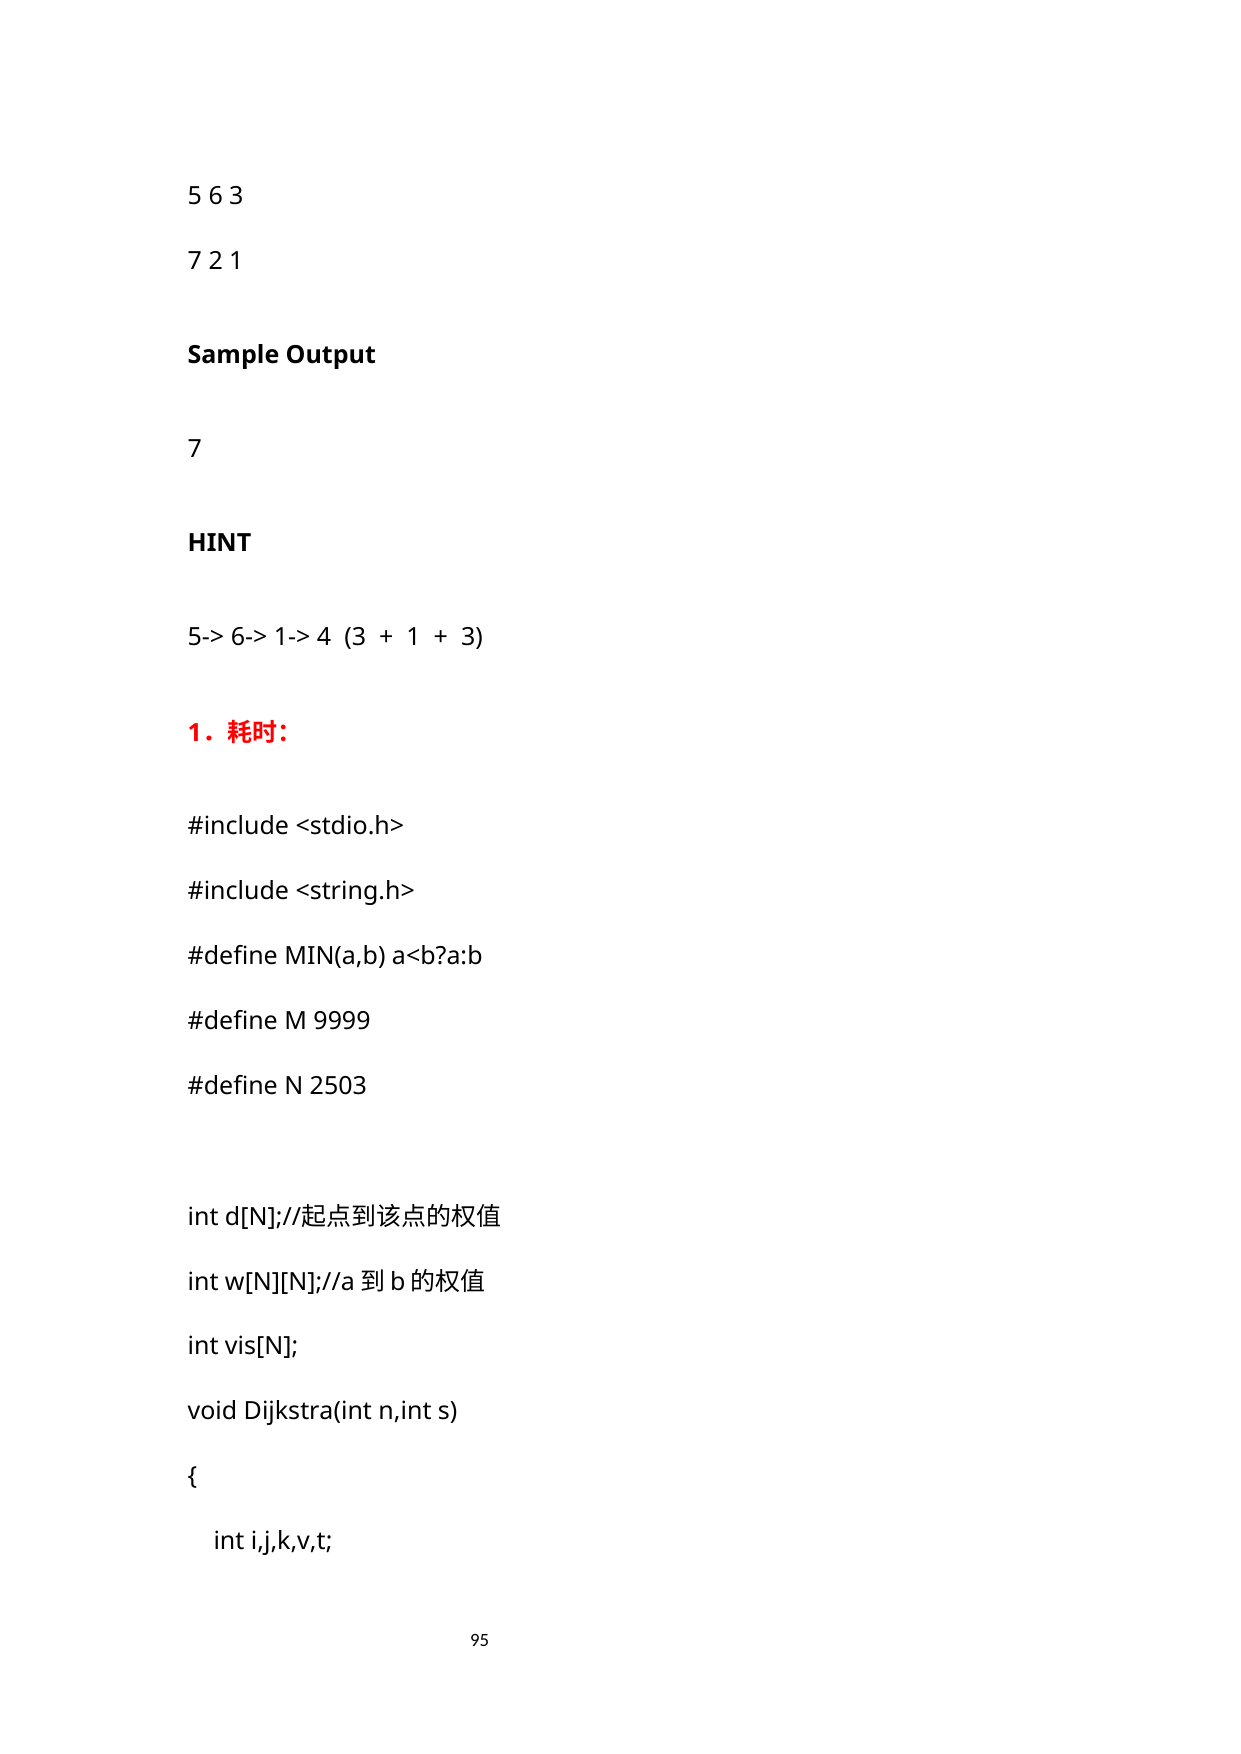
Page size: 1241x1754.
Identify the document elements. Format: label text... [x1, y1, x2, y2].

text 1．耗时： [187, 698, 1053, 763]
text 5 6 3 [187, 162, 1053, 227]
text void Dijkstra(int n,int s) [187, 1377, 1053, 1442]
text int i,j,k,v,t; [187, 1507, 1053, 1572]
text int w[N][N];//a到b的权值 [187, 1247, 1053, 1312]
text #define N 2503 [187, 1052, 1053, 1117]
text HINT [187, 509, 1053, 574]
text 7 2 1 [187, 227, 1053, 292]
text #define MIN(a,b) a<b?a:b [187, 922, 1053, 987]
text int d[N];//起点到该点的权值 [187, 1182, 1053, 1247]
text 7 [187, 415, 1053, 480]
text #define M 9999 [187, 987, 1053, 1052]
text #include <string.h> [187, 857, 1053, 922]
text 5-> 6-> 1-> 4 (3 + 1 + 3) [187, 604, 1053, 669]
text int vis[N]; [187, 1312, 1053, 1377]
text #include <stdio.h> [187, 792, 1053, 857]
text Sample Output [187, 321, 1053, 386]
text { [187, 1442, 1053, 1507]
